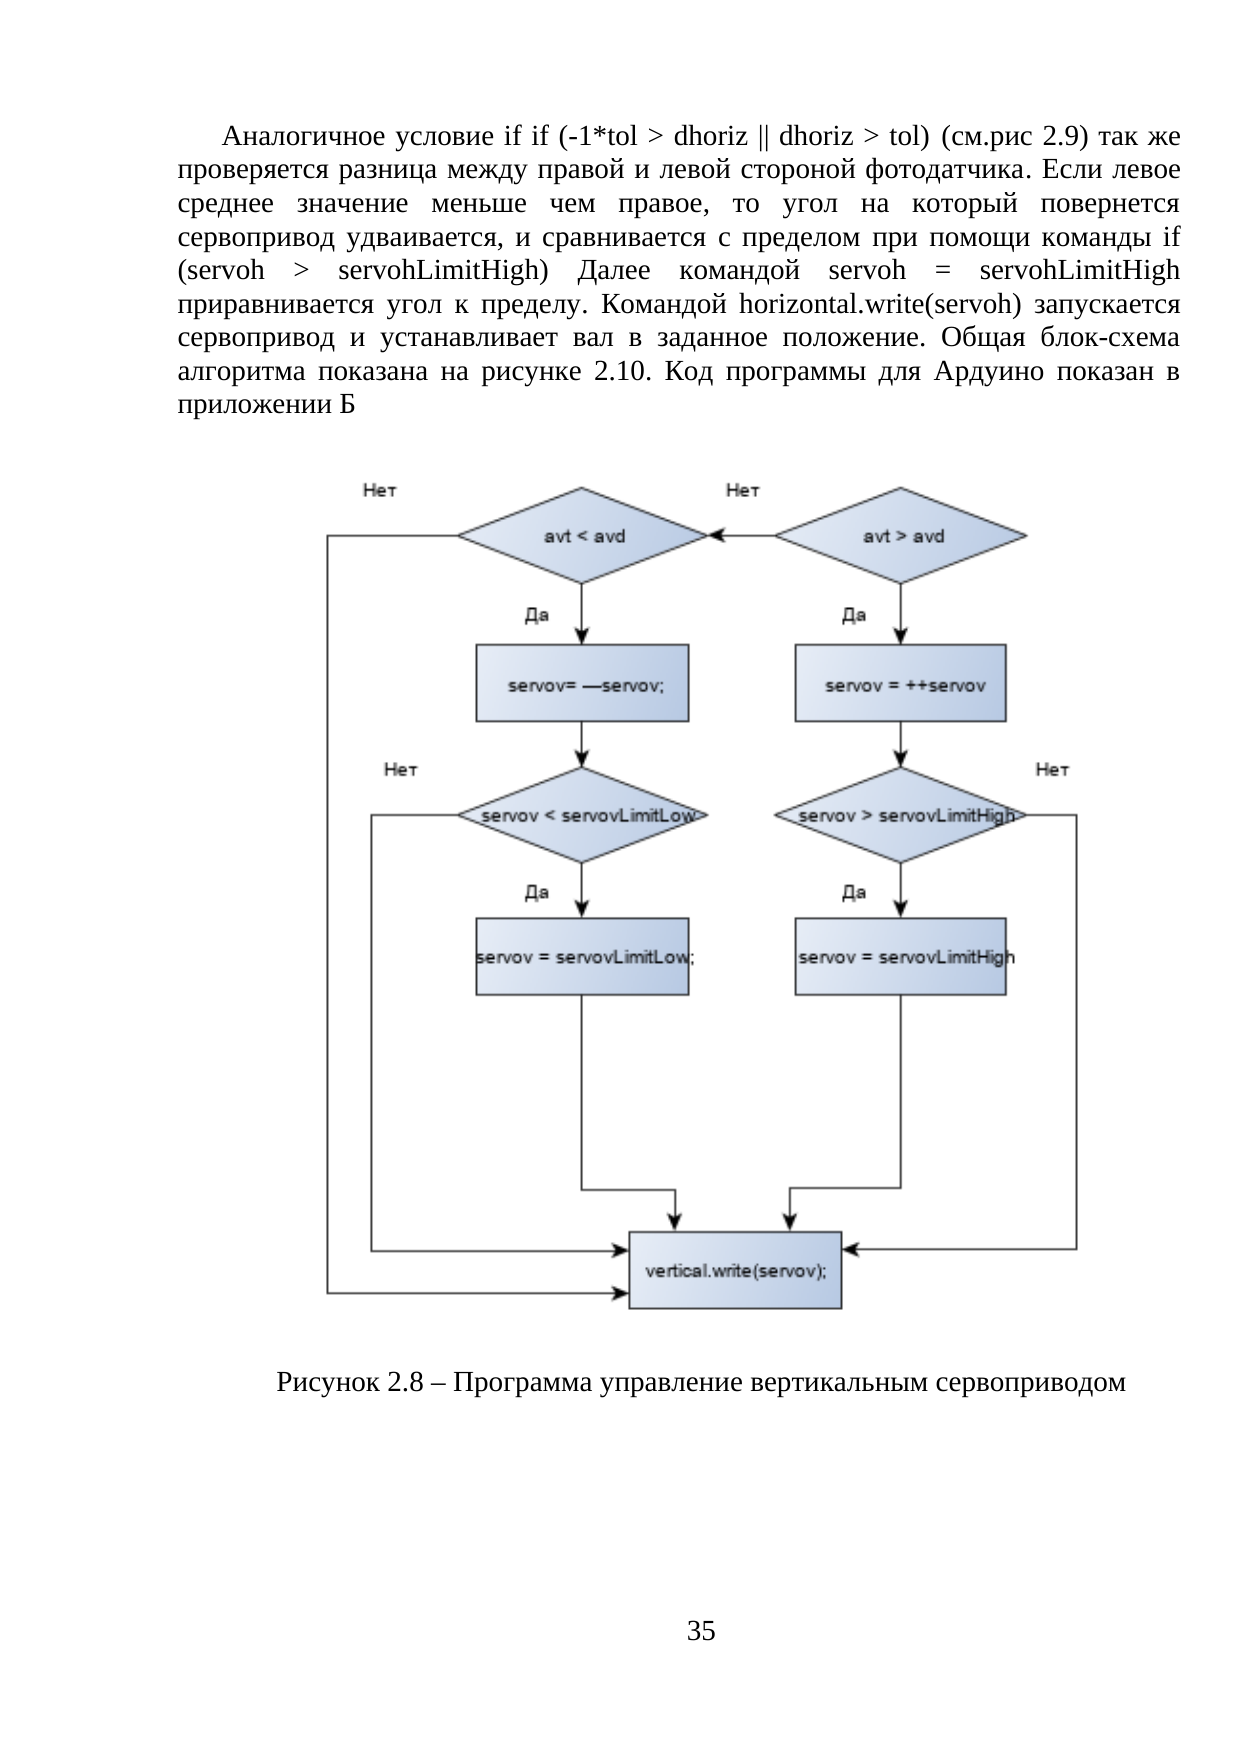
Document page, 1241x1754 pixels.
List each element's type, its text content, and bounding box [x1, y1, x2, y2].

text Аналогичное условие if if (-1*tol > dhoriz || dhoriz > tol) (см.рис 2.9) так же проверяется разница между правой и левой стороной фотодатчика. Если левое среднее значение меньше чем правое, то угол на который повернется сервопривод удваивается, и сравнивается с пределом при помощи команды if (servoh > servohLimitHigh) Далее командой servoh = servohLimitHigh приравнивается угол к пределу. Командой horizontal.write(servoh) запускается сервопривод и устанавливает вал в заданное положение. Общая блок-схема алгоритма показана на рисунке 2.10. Код программы для Ардуино показан в приложении Б [177, 118, 1181, 420]
picture [304, 453, 1099, 1331]
text Рисунок 2.8 – Программа управление вертикальным сервоприводом [177, 1364, 1181, 1397]
